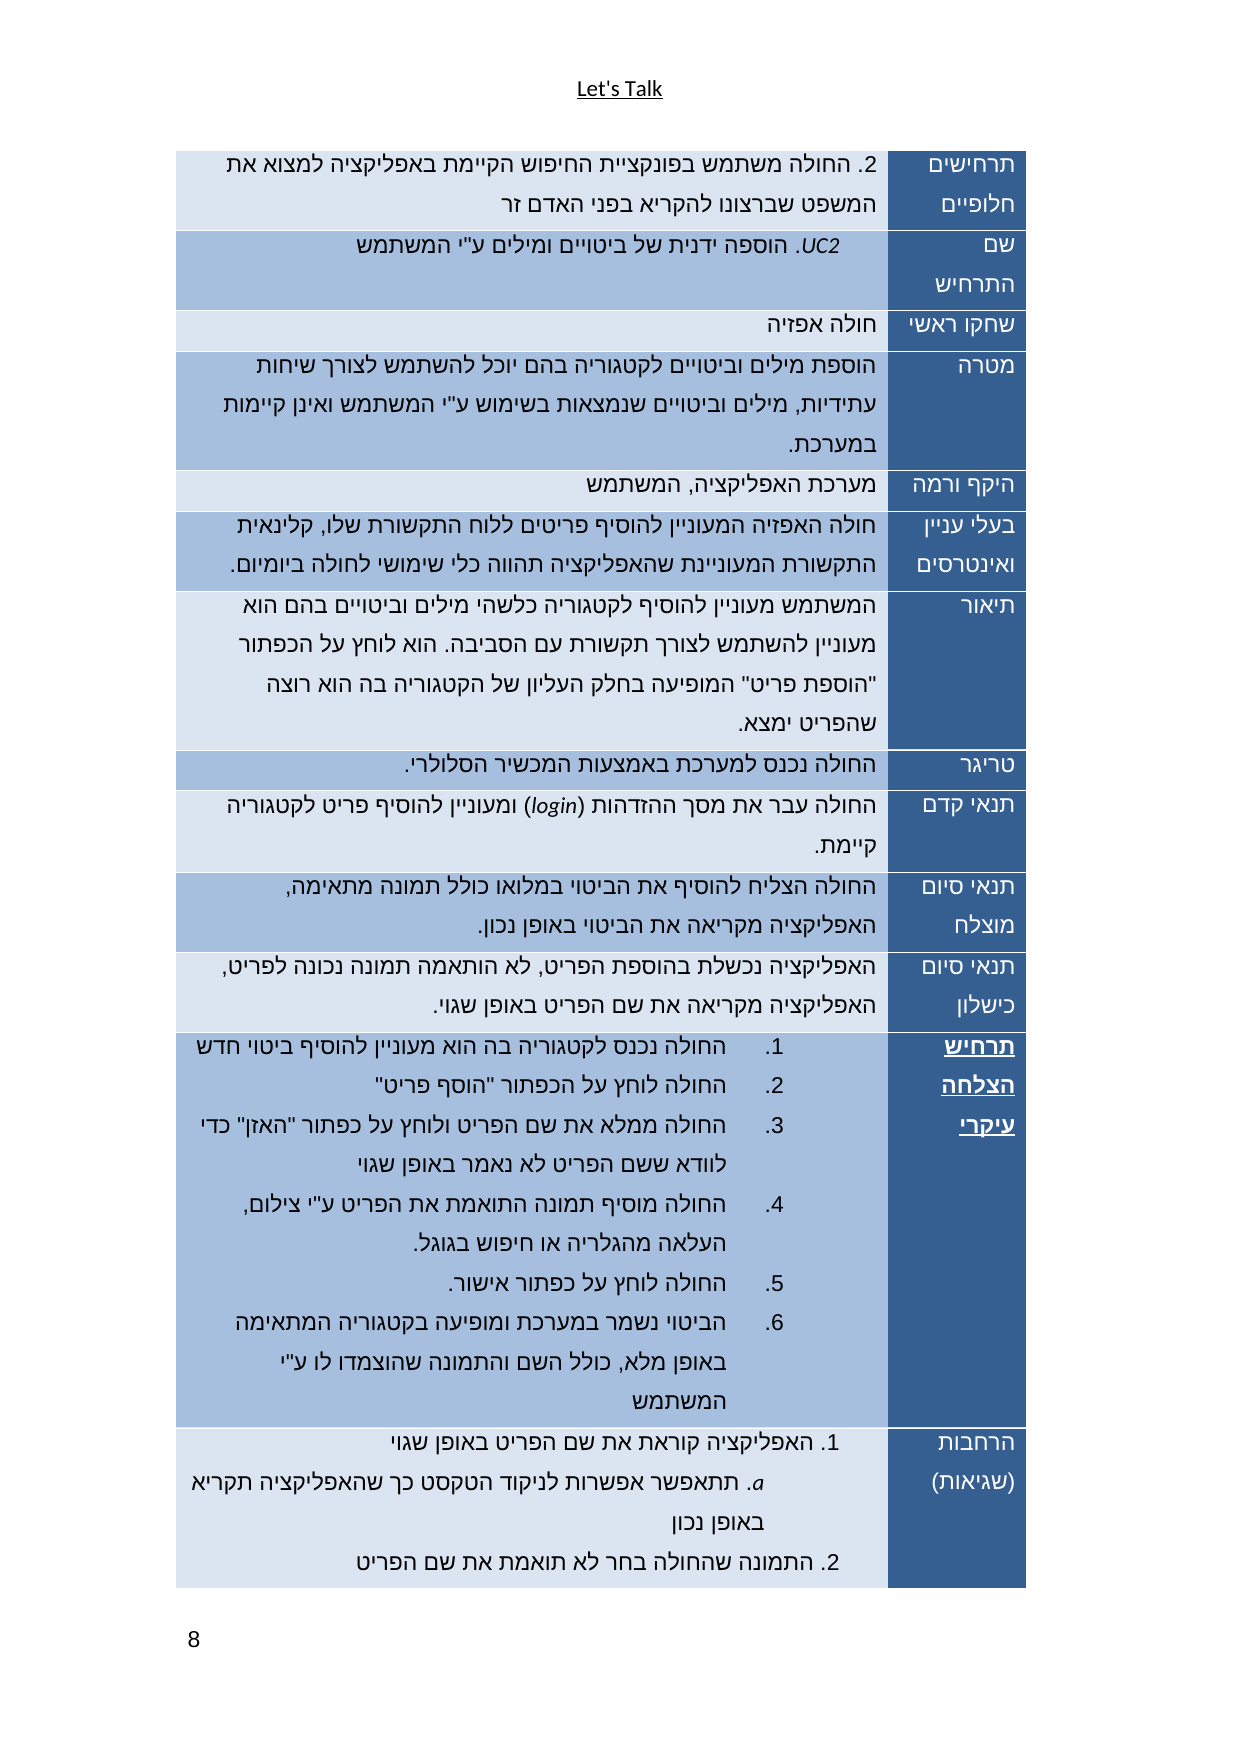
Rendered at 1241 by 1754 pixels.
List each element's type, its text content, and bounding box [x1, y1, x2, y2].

table_cell הוספת מילים וביטויים לקטגוריה בהם יוכל להשתמש לצורך שיחות עתידיות, מילים וביטויים שנמצאות בשימוש ע"י המשתמש ואינן קיימות במערכת. [176, 352, 888, 470]
table_cell שם התרחיש [888, 231, 1026, 310]
table_cell המשתמש מעוניין להוסיף לקטגוריה כלשהי מילים וביטויים בהם הוא מעוניין להשתמש לצורך תקשורת עם הסביבה. הוא לוחץ על הכפתור "הוספת פריט" המופיעה בחלק העליון של הקטגוריה בה הוא רוצה שהפריט ימצא. [176, 592, 888, 749]
table_cell תנאי סיום מוצלח [888, 873, 1026, 952]
table_cell החולה נכנס לקטגוריה בה הוא מעוניין להוסיף ביטוי חדש החולה לוחץ על הכפתור "הוסף פריט" החולה ממלא את שם הפריט ולוחץ על כפתור "האזן" כדי לוודא ששם הפריט לא נאמר באופן שגוי החולה מוסיף תמונה התואמת את הפריט ע"י צילום, העלאה מהגלריה או חיפוש בגוגל. החולה לוחץ על כפתור אישור. הביטוי נשמר במערכת ומופיעה בקטגוריה המתאימה באופן מלא, כולל השם והתמונה שהוצמדו לו ע"י המשתמש [176, 1033, 888, 1427]
table_cell מטרה [888, 352, 1026, 470]
table_cell בעלי עניין ואינטרסים [888, 512, 1026, 591]
table_cell תיאור [888, 592, 1026, 749]
table_cell חולה אפזיה [176, 311, 888, 351]
table_cell חולה האפזיה המעוניין להוסיף פריטים ללוח התקשורת שלו, קלינאית התקשורת המעוניינת שהאפליקציה תהווה כלי שימושי לחולה ביומיום. [176, 512, 888, 591]
table_cell החולה עבר את מסך ההזדהות (login) ומעוניין להוסיף פריט לקטגוריה קיימת. [176, 791, 888, 872]
table_cell תנאי קדם [888, 791, 1026, 872]
table_cell 2. החולה משתמש בפונקציית החיפוש הקיימת באפליקציה למצוא את המשפט שברצונו להקריא בפני האדם זר [176, 151, 888, 230]
table_cell היקף ורמה [888, 471, 1026, 511]
table_cell החולה נכנס למערכת באמצעות המכשיר הסלולרי. [176, 751, 888, 790]
table_cell טריגר [888, 751, 1026, 790]
table_cell תרחישים חלופיים [888, 151, 1026, 230]
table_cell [176, 1429, 888, 1588]
table_cell האפליקציה נכשלת בהוספת הפריט, לא הותאמה תמונה נכונה לפריט, האפליקציה מקריאה את שם הפריט באופן שגוי. [176, 953, 888, 1032]
table_cell תנאי סיום כישלון [888, 953, 1026, 1032]
table_cell תרחיש הצלחה עיקרי [888, 1033, 1026, 1427]
table_cell מערכת האפליקציה, המשתמש [176, 471, 888, 511]
table_cell UC2. הוספה ידנית של ביטויים ומילים ע"י המשתמש [176, 231, 888, 310]
table_cell החולה הצליח להוסיף את הביטוי במלואו כולל תמונה מתאימה, האפליקציה מקריאה את הביטוי באופן נכון. [176, 873, 888, 952]
table_cell הרחבות (שגיאות) [888, 1429, 1026, 1588]
table_cell שחקו ראשי [888, 311, 1026, 351]
